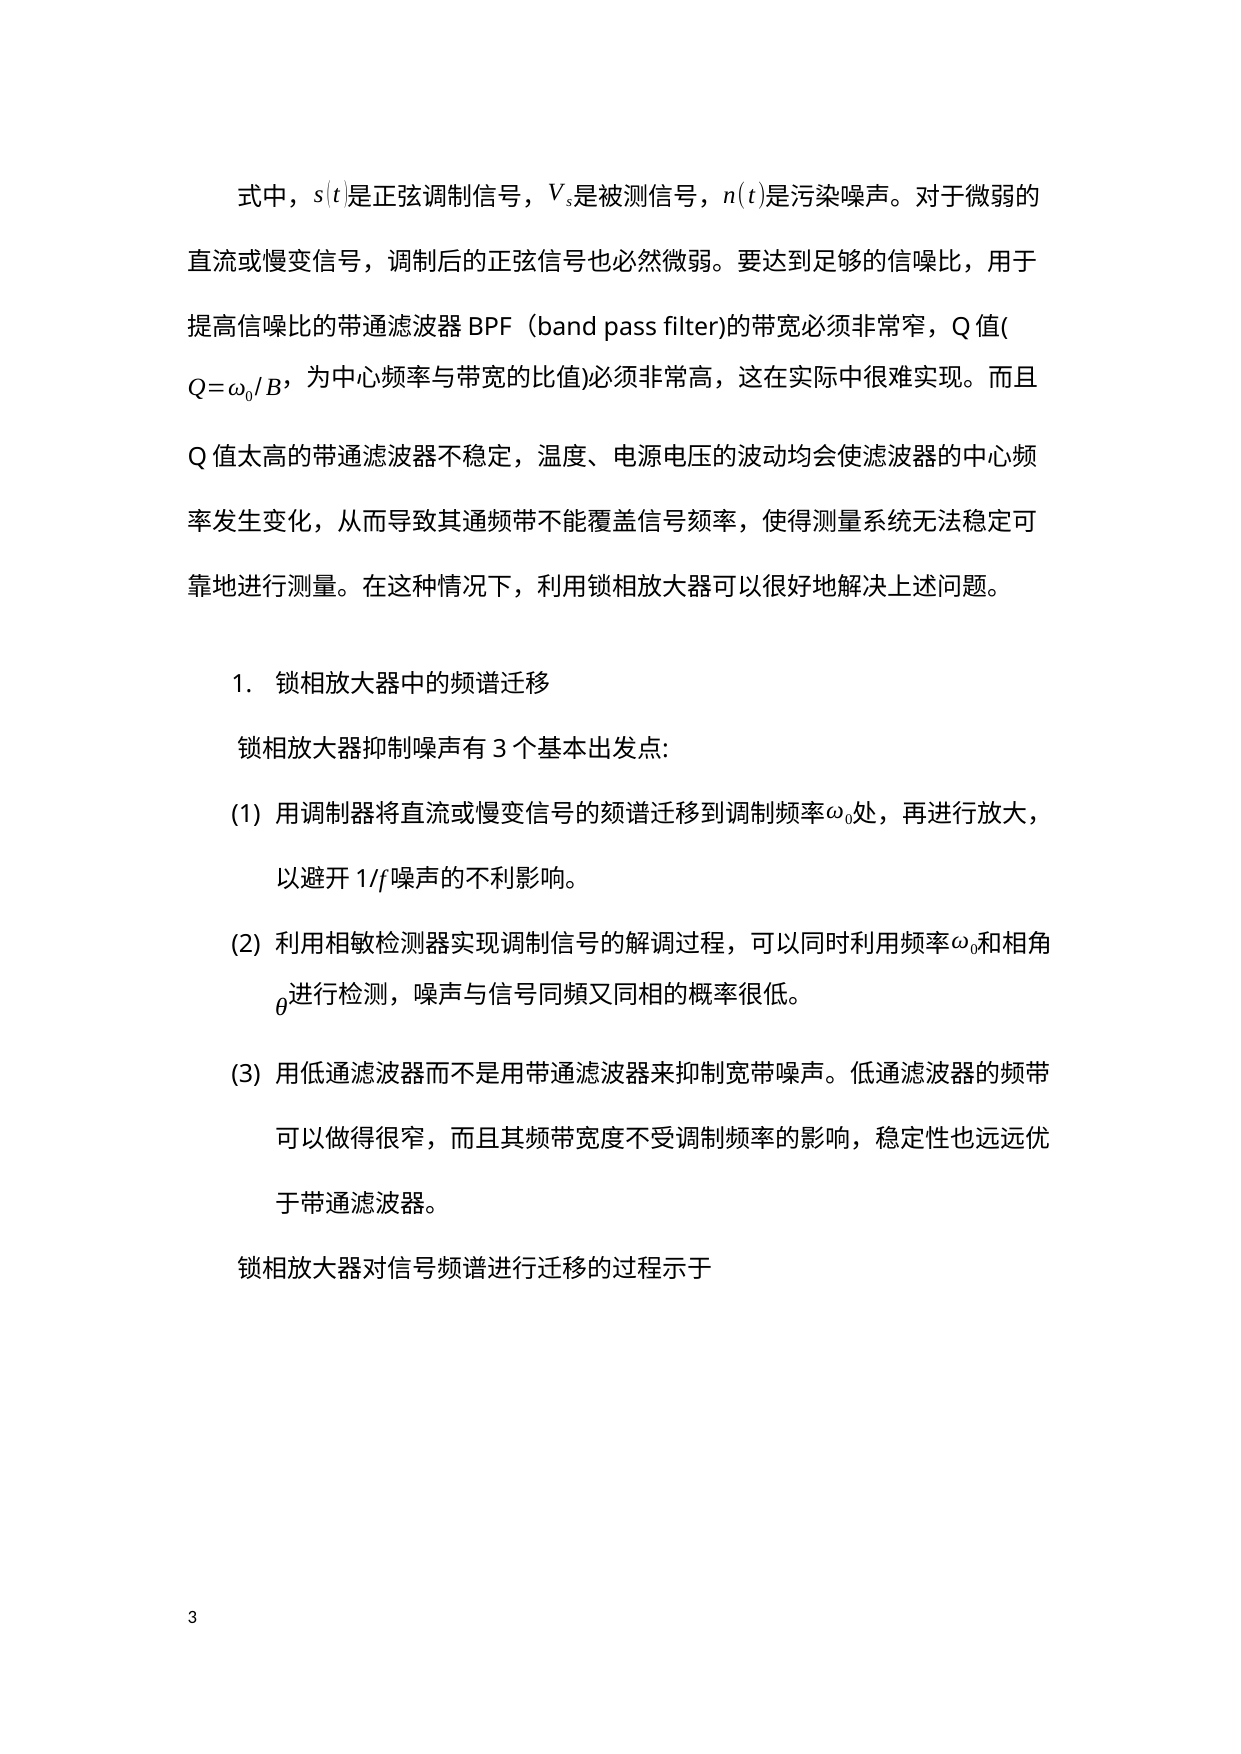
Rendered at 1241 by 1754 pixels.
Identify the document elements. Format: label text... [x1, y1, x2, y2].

list 锁相放大器中的频谱迁移 [231, 649, 1053, 714]
text 锁相放大器对信号频谱进行迁移的过程示于 [187, 1234, 1053, 1299]
list 用低通滤波器而不是用带通滤波器来抑制宽带噪声。低通滤波器的频带可以做得很窄，而且其频带宽度不受调制频率的影响，稳定性也远远优于带通滤波器。 [231, 1039, 1053, 1234]
text 式中，是正弦调制信号，是被测信号，是污染噪声。对于微弱的直流或慢变信号，调制后的正弦信号也必然微弱。要达到足够的信噪比，用于提高信噪比的带通滤波器BPF（band pass filter)的带宽必须非常窄，Q值(，为中心频率与带宽的比值)必须非常高，这在实际中很难实现。而且Q值太高的带通滤波器不稳定，温度、电源电压的波动均会使滤波器的中心频率发生变化，从而导致其通频带不能覆盖信号颏率，使得测量系统无法稳定可靠地进行测量。在这种情况下，利用锁相放大器可以很好地解决上述问题。 [187, 162, 1053, 617]
list 利用相敏检测器实现调制信号的解调过程，可以同时利用频率和相角进行检测，噪声与信号同頻又同相的概率很低。 [231, 909, 1053, 1039]
list 用调制器将直流或慢变信号的颏谱迁移到调制频率处，再进行放大，以避开1/f噪声的不利影响。 [231, 779, 1053, 909]
text 锁相放大器抑制噪声有3个基本出发点: [187, 714, 1053, 779]
